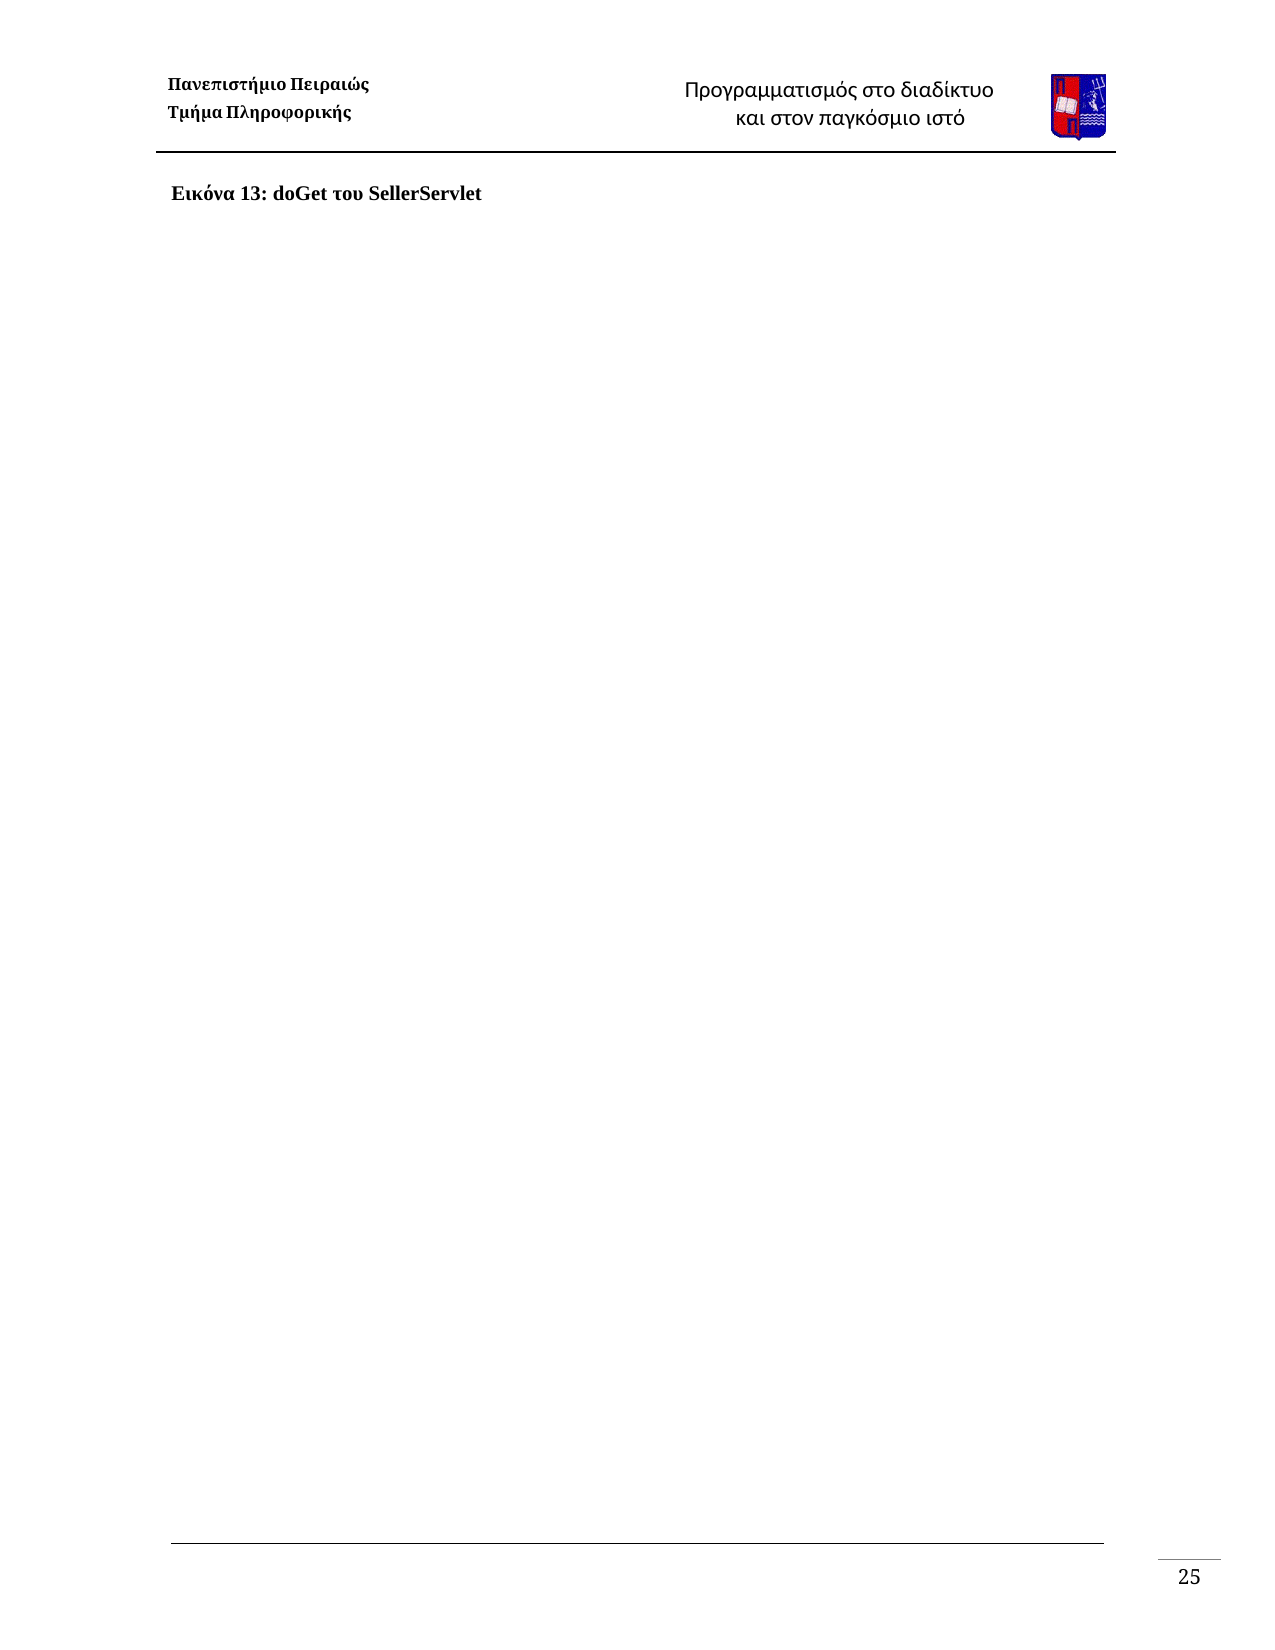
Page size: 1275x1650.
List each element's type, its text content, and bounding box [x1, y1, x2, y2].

text Εικόνα 13: doGet του SellerServlet [171, 181, 1104, 205]
picture [1051, 74, 1106, 141]
